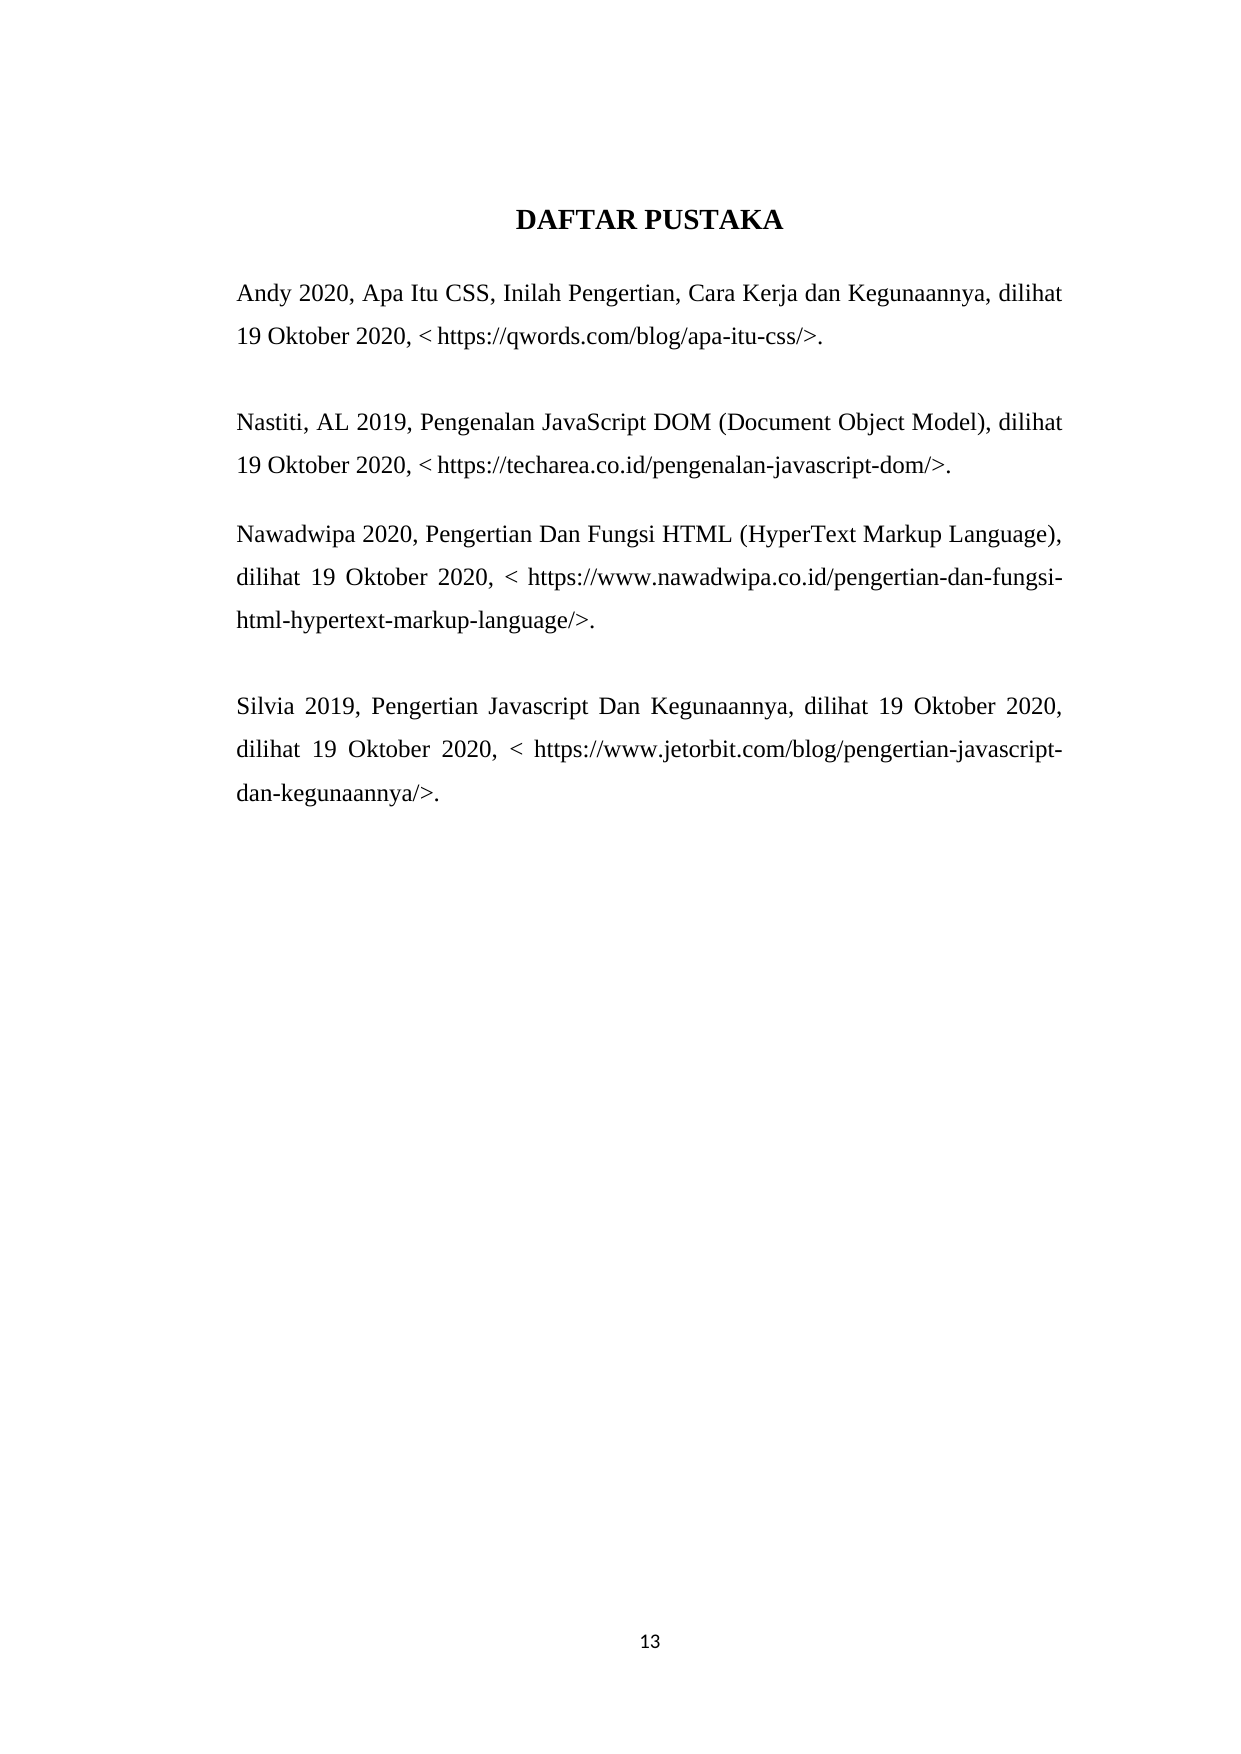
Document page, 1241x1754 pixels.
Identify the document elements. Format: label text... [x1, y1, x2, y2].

text Silvia 2019, Pengertian Javascript Dan Kegunaannya, dilihat 19 Oktober 2020, dilihat 19 Oktober 2020, < https://www.jetorbit.com/blog/pengertian-javascript-dan-kegunaannya/>. [236, 691, 1063, 806]
text Andy 2020, Apa Itu CSS, Inilah Pengertian, Cara Kerja dan Kegunaannya, dilihat 19 Oktober 2020, < https://qwords.com/blog/apa-itu-css/>. [236, 278, 1063, 350]
subtitle DAFTAR PUSTAKA [236, 202, 1063, 236]
text Nastiti, AL 2019, Pengenalan JavaScript DOM (Document Object Model), dilihat 19 Oktober 2020, < https://techarea.co.id/pengenalan-javascript-dom/>. [236, 407, 1063, 479]
text Nawadwipa 2020, Pengertian Dan Fungsi HTML (HyperText Markup Language), dilihat 19 Oktober 2020, < https://www.nawadwipa.co.id/pengertian-dan-fungsi-html-hypertext-markup-language/>. [236, 519, 1063, 634]
